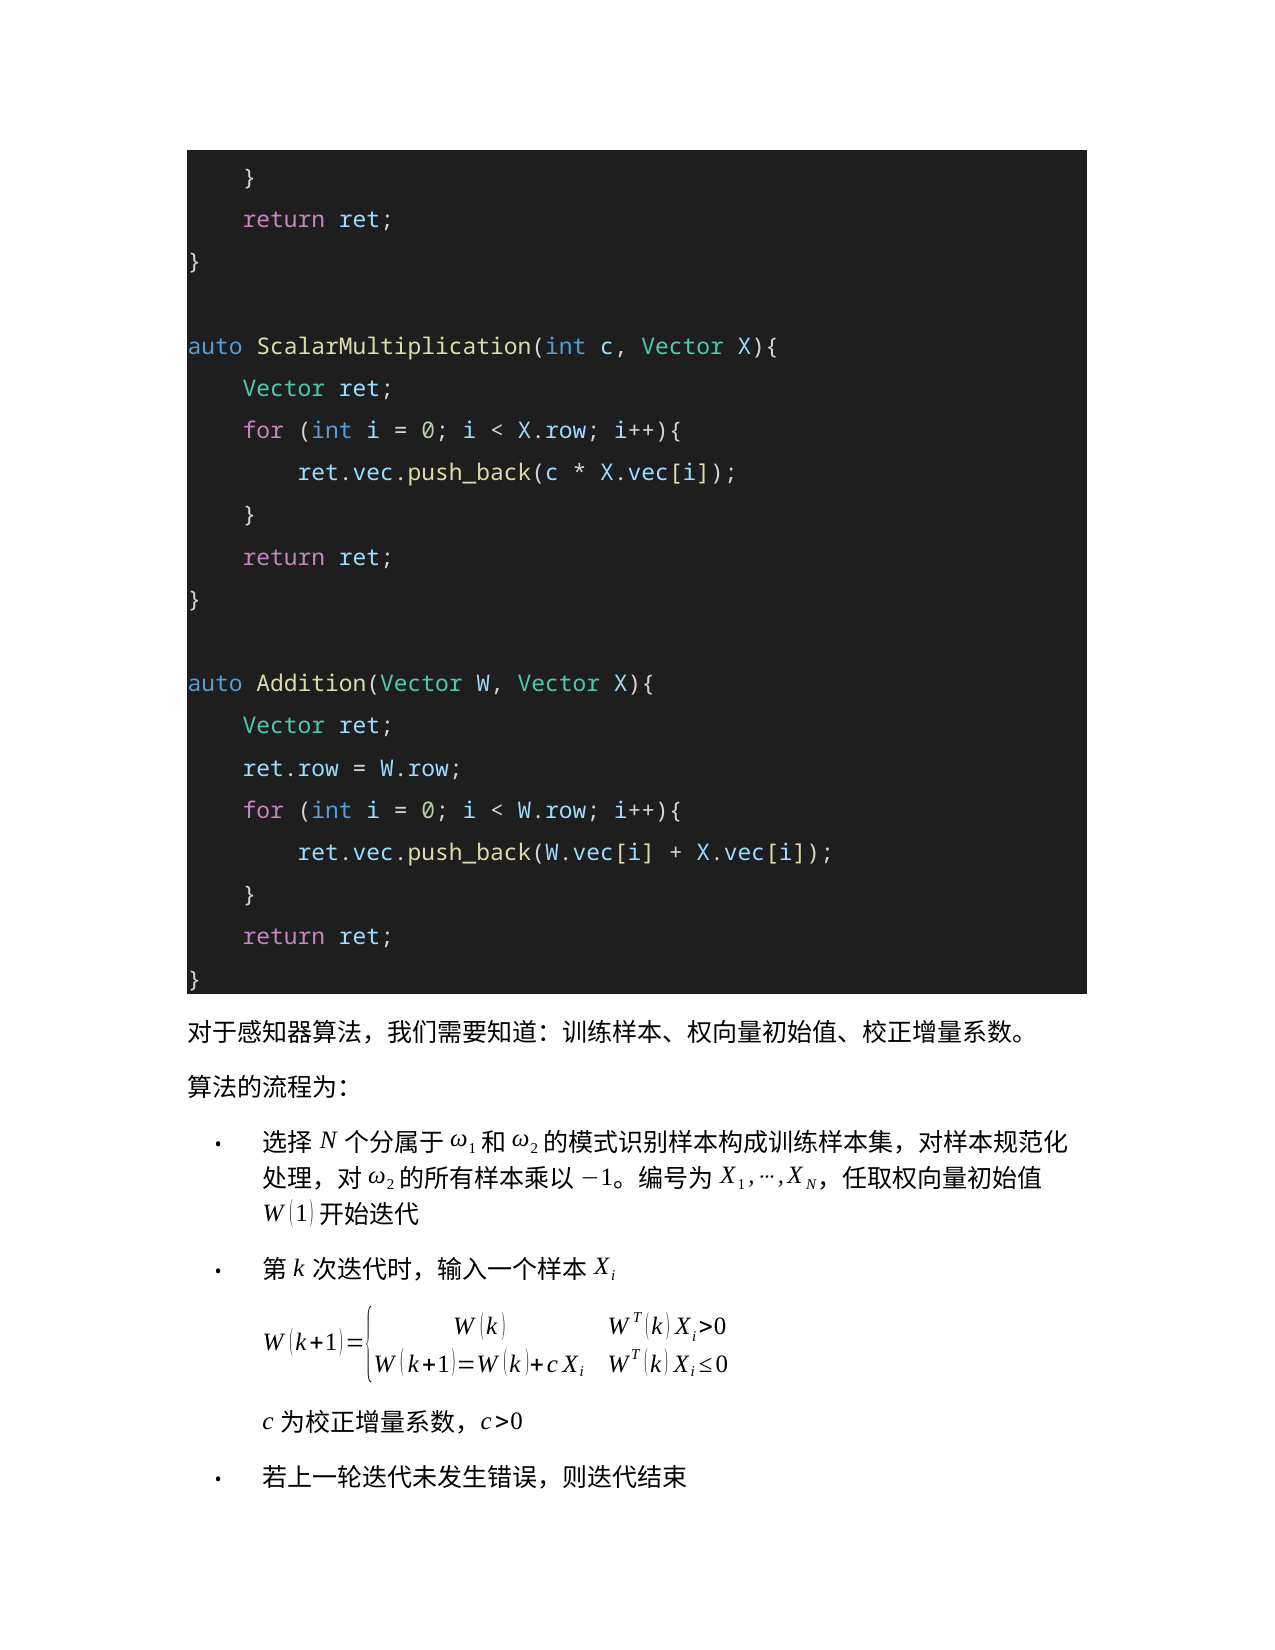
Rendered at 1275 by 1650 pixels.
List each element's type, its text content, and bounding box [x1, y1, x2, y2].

text 对于感知器算法，我们需要知道：训练样本、权向量初始值、校正增量系数。 [187, 1012, 1087, 1049]
text for (int i = 0; i < X.row; i++){ [187, 403, 1087, 445]
list 为校正增量系数， [212, 1403, 1087, 1439]
text return ret; [187, 530, 1087, 572]
text } [187, 234, 1087, 277]
text } [187, 952, 1087, 994]
text Vector ret; [187, 698, 1087, 741]
text } [187, 867, 1087, 909]
text return ret; [187, 909, 1087, 952]
list 选择 个分属于 和 的模式识别样本构成训练样本集，对样本规范化处理，对 的所有样本乘以 。编号为 ，任取权向量初始值 开始迭代 [212, 1122, 1087, 1231]
text } [187, 150, 1087, 192]
list 若上一轮迭代未发生错误，则迭代结束 [212, 1458, 1087, 1494]
list 第 次迭代时，输入一个样本 [212, 1250, 1087, 1286]
text return ret; [187, 192, 1087, 234]
text } [187, 572, 1087, 614]
text Vector ret; [187, 361, 1087, 403]
text ret.vec.push_back(W.vec[i] + X.vec[i]); [187, 825, 1087, 867]
text ret.row = W.row; [187, 741, 1087, 783]
text } [187, 487, 1087, 530]
text auto ScalarMultiplication(int c, Vector X){ [187, 319, 1087, 361]
text for (int i = 0; i < W.row; i++){ [187, 783, 1087, 825]
text ret.vec.push_back(c * X.vec[i]); [187, 445, 1087, 487]
text 算法的流程为： [187, 1067, 1087, 1104]
text auto Addition(Vector W, Vector X){ [187, 656, 1087, 698]
